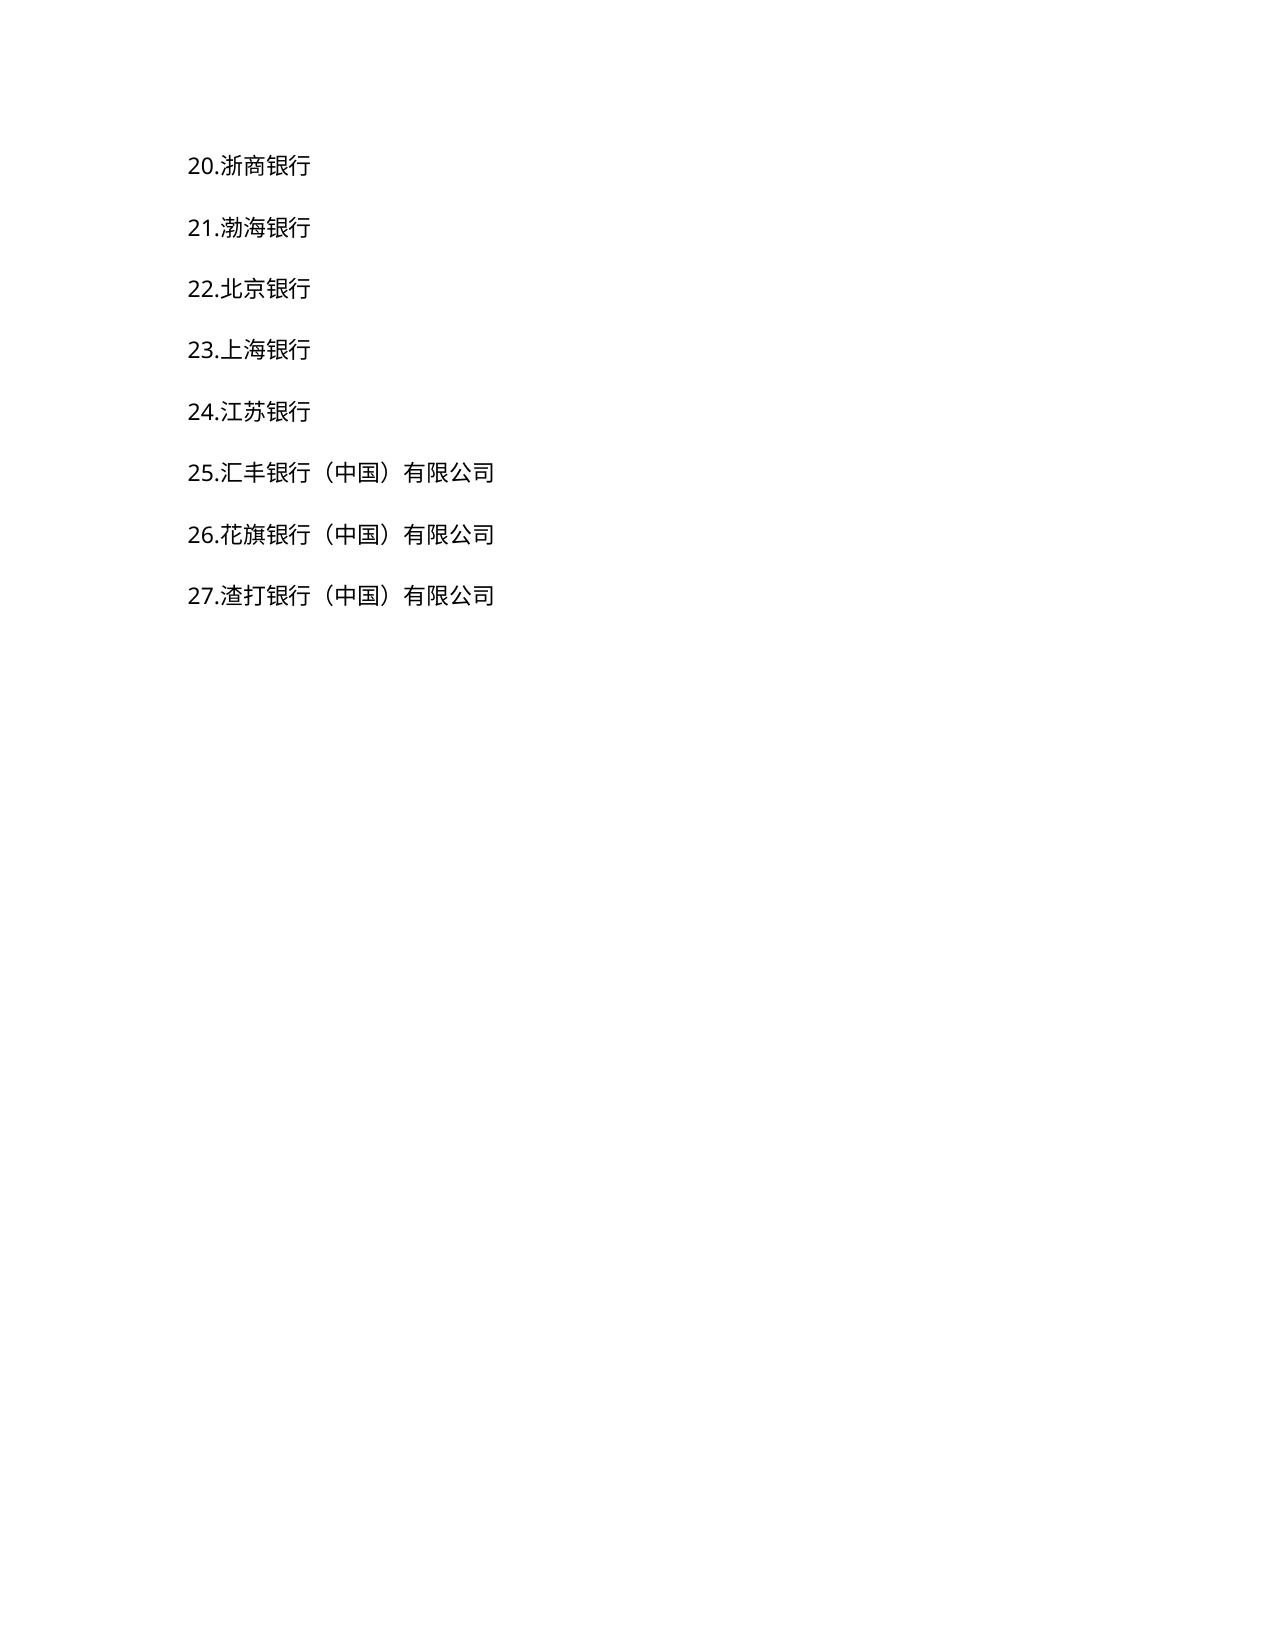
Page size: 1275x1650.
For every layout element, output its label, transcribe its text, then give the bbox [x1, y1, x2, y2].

text 23.上海银行 [187, 334, 1087, 366]
text 27.渣打银行（中国）有限公司 [187, 580, 1087, 611]
text 21.渤海银行 [187, 211, 1087, 243]
text 22.北京银行 [187, 273, 1087, 304]
text 24.江苏银行 [187, 396, 1087, 427]
text 25.汇丰银行（中国）有限公司 [187, 457, 1087, 488]
text 26.花旗银行（中国）有限公司 [187, 519, 1087, 550]
text 20.浙商银行 [187, 150, 1087, 181]
